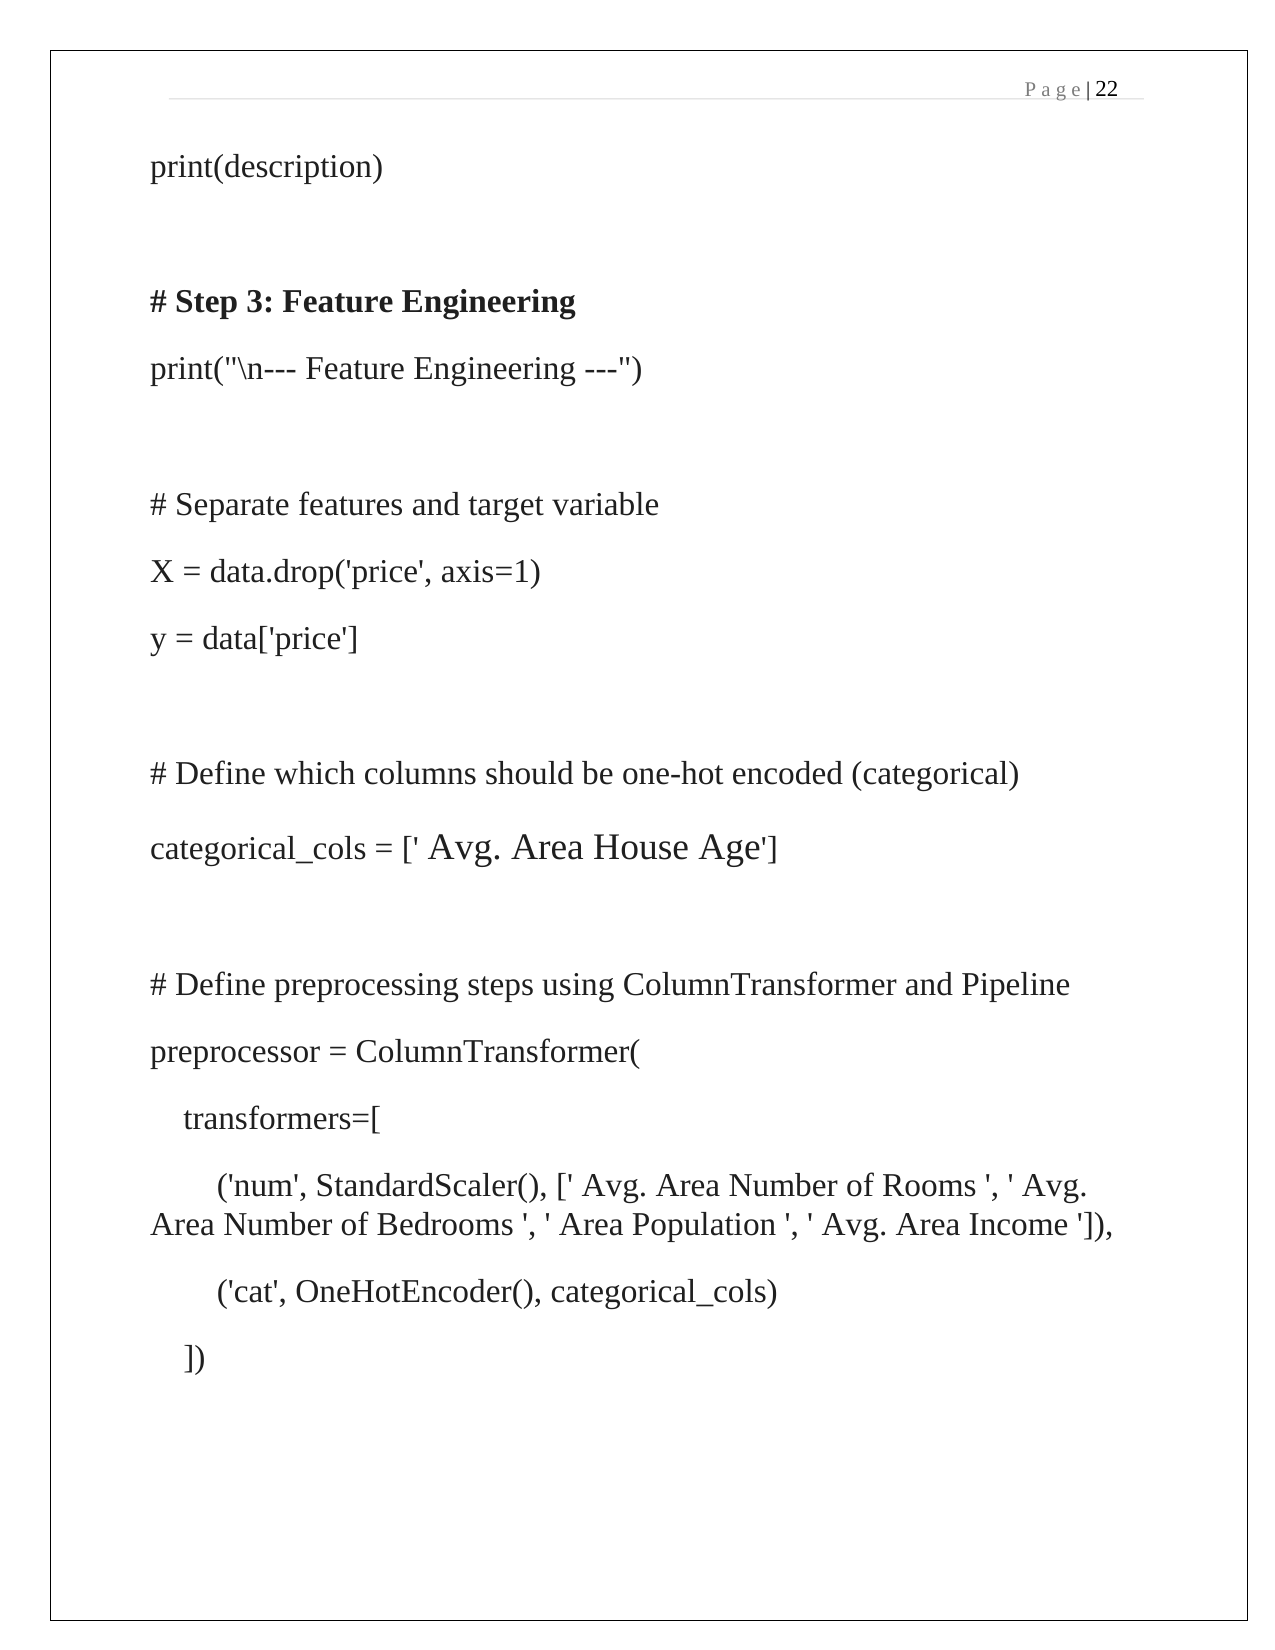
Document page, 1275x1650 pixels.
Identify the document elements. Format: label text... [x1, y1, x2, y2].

subtitle # Step 3: Feature Engineering [150, 281, 1247, 320]
text print("\n--- Feature Engineering ---") [150, 348, 1247, 387]
text ]) [183, 1339, 1247, 1376]
text ('num', StandardScaler(), [' Avg. Area Number of Rooms ', ' Avg. [217, 1166, 1247, 1204]
text y = data['price'] [150, 618, 1247, 657]
text Area Number of Bedrooms ', ' Area Population ', ' Avg. Area Income ']), ('cat', OneHotEncoder(), categorical_cols) [150, 1204, 1128, 1310]
text # Define preprocessing steps using ColumnTransformer and Pipeline preprocessor = ColumnTransformer( [150, 964, 1128, 1069]
text print(description) [150, 146, 1247, 184]
text # Define which columns should be one-hot encoded (categorical) categorical_cols = [' Avg. Area House Age'] [150, 753, 1022, 867]
text transformers=[ [183, 1098, 1247, 1137]
text # Separate features and target variable X = data.drop('price', axis=1) [150, 484, 675, 589]
